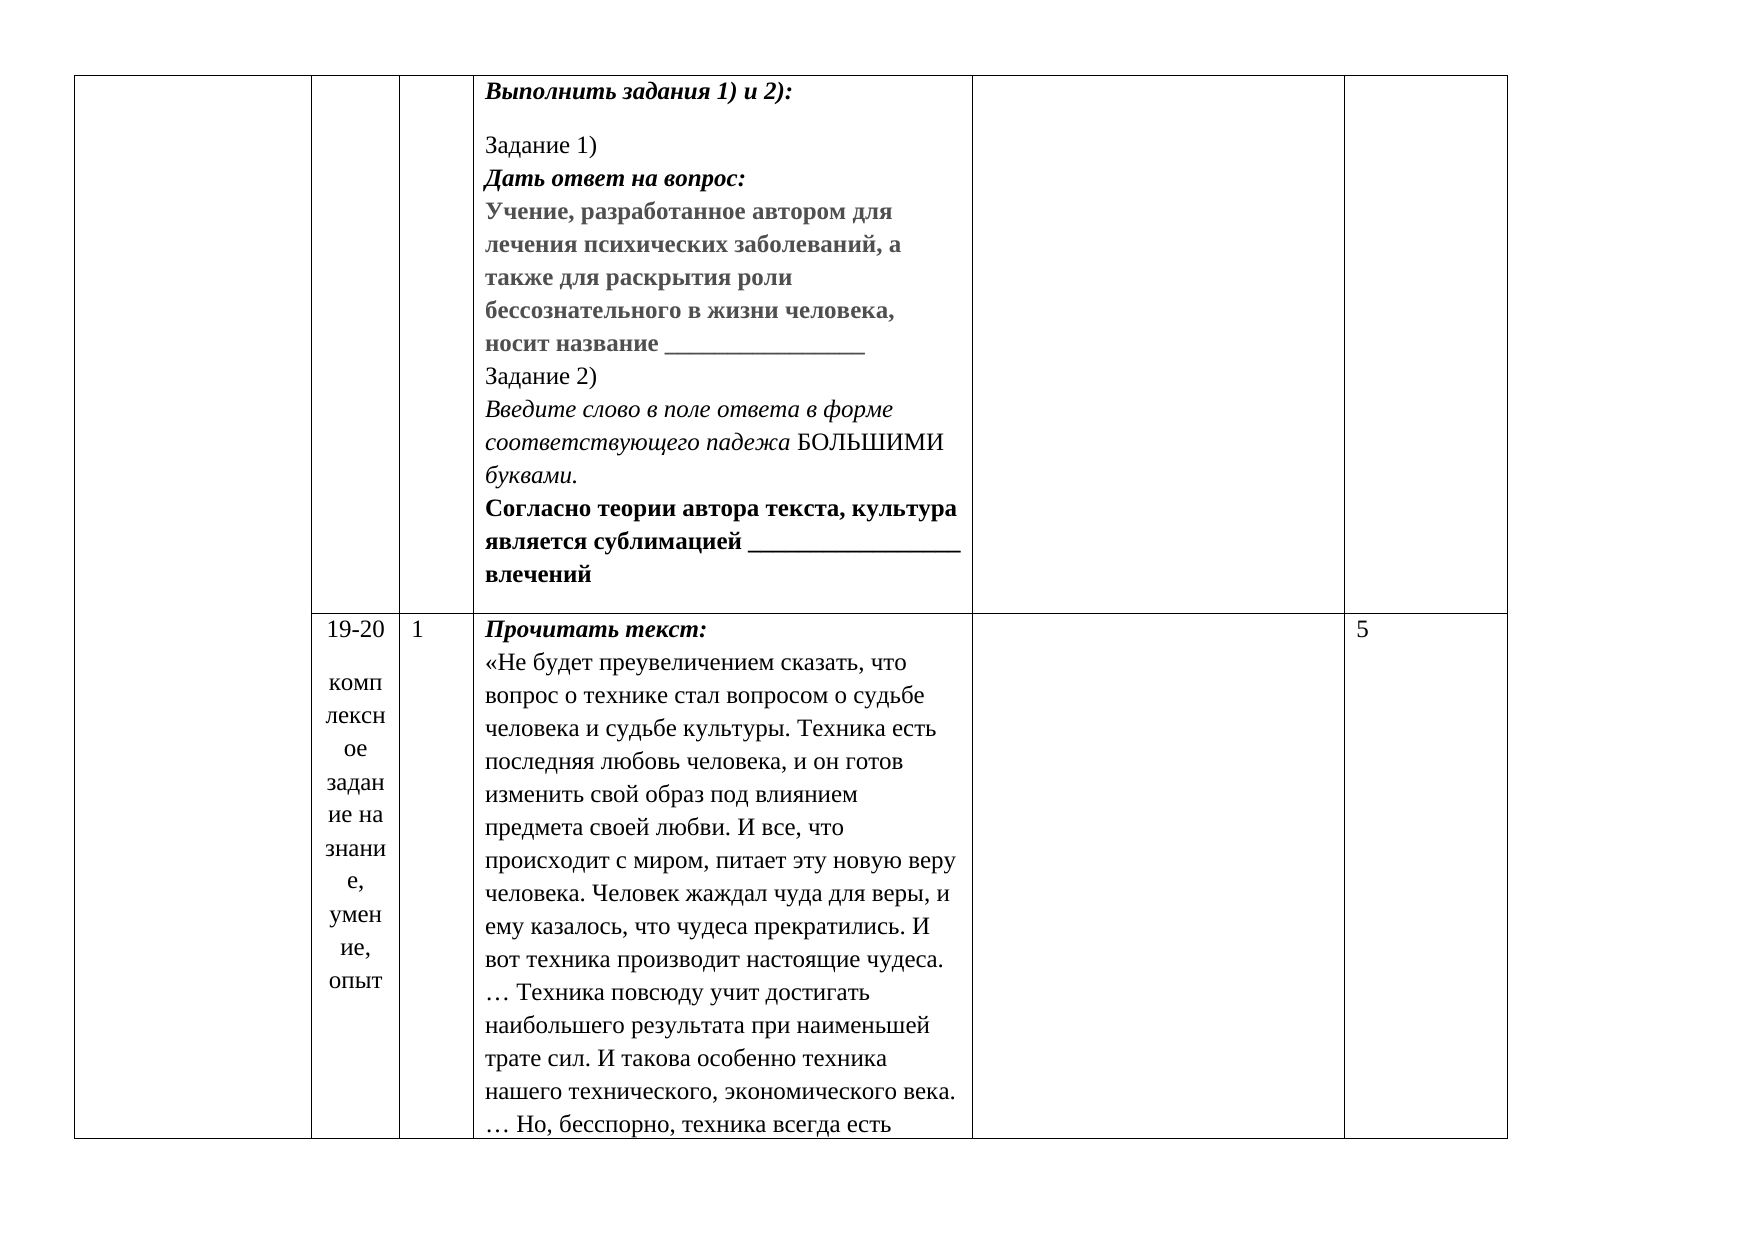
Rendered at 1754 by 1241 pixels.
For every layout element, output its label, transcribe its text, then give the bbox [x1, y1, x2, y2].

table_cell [312, 614, 399, 1138]
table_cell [474, 614, 972, 1138]
table_cell 3 [400, 76, 473, 613]
table_cell 6 [1345, 76, 1507, 613]
table_cell 5 [1345, 614, 1507, 1138]
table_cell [474, 76, 972, 613]
table_cell [973, 614, 1344, 1138]
table_cell [973, 76, 1344, 613]
table_cell 1 [400, 614, 473, 1138]
